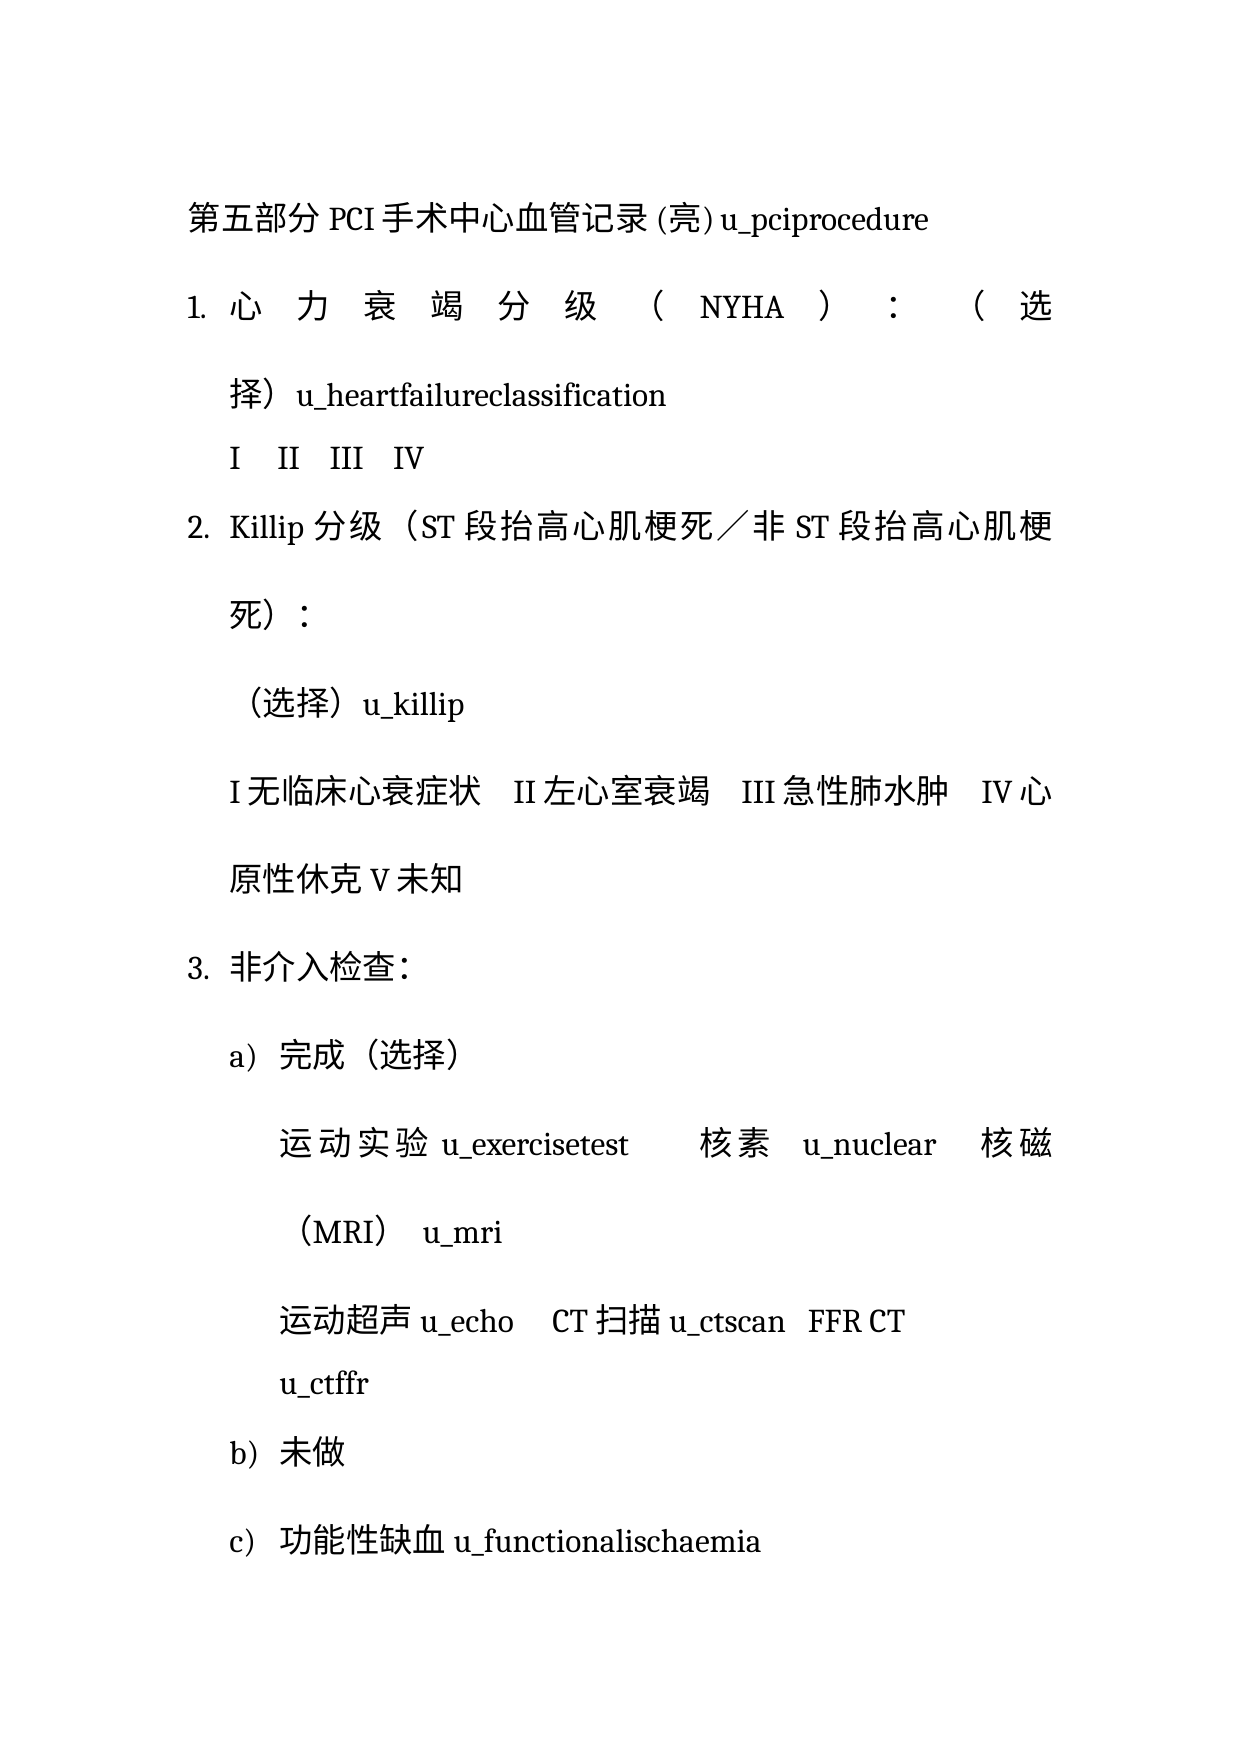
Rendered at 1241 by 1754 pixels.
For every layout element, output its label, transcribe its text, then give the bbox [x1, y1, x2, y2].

list u_ctffr [279, 1362, 1053, 1406]
list 运动超声 u_echo CT扫描 u_ctscan FFR CT [279, 1273, 1053, 1362]
list 未做 [229, 1406, 1053, 1494]
list 运动实验u_exercisetest 核素 u_nuclear 核磁（MRI） u_mri [279, 1097, 1053, 1273]
list 功能性缺血 u_functionalischaemia [229, 1494, 1053, 1582]
list Killip分级（ST段抬高心肌梗死／非ST段抬高心肌梗死）： [187, 480, 1053, 657]
list 非介入检查： [187, 921, 1053, 1009]
list （选择）u_killip [229, 657, 1053, 745]
list I无临床心衰症状 II左心室衰竭 III急性肺水肿 IV心原性休克 V未知 [229, 745, 1053, 921]
list 完成（选择） [229, 1009, 1053, 1097]
text 第五部分 PCI手术中心血管记录 (亮) u_pciprocedure [187, 172, 1053, 260]
list I II III IV [229, 436, 1053, 480]
list 心力衰竭分级（NYHA）：（选择）u_heartfailureclassification [187, 260, 1053, 436]
